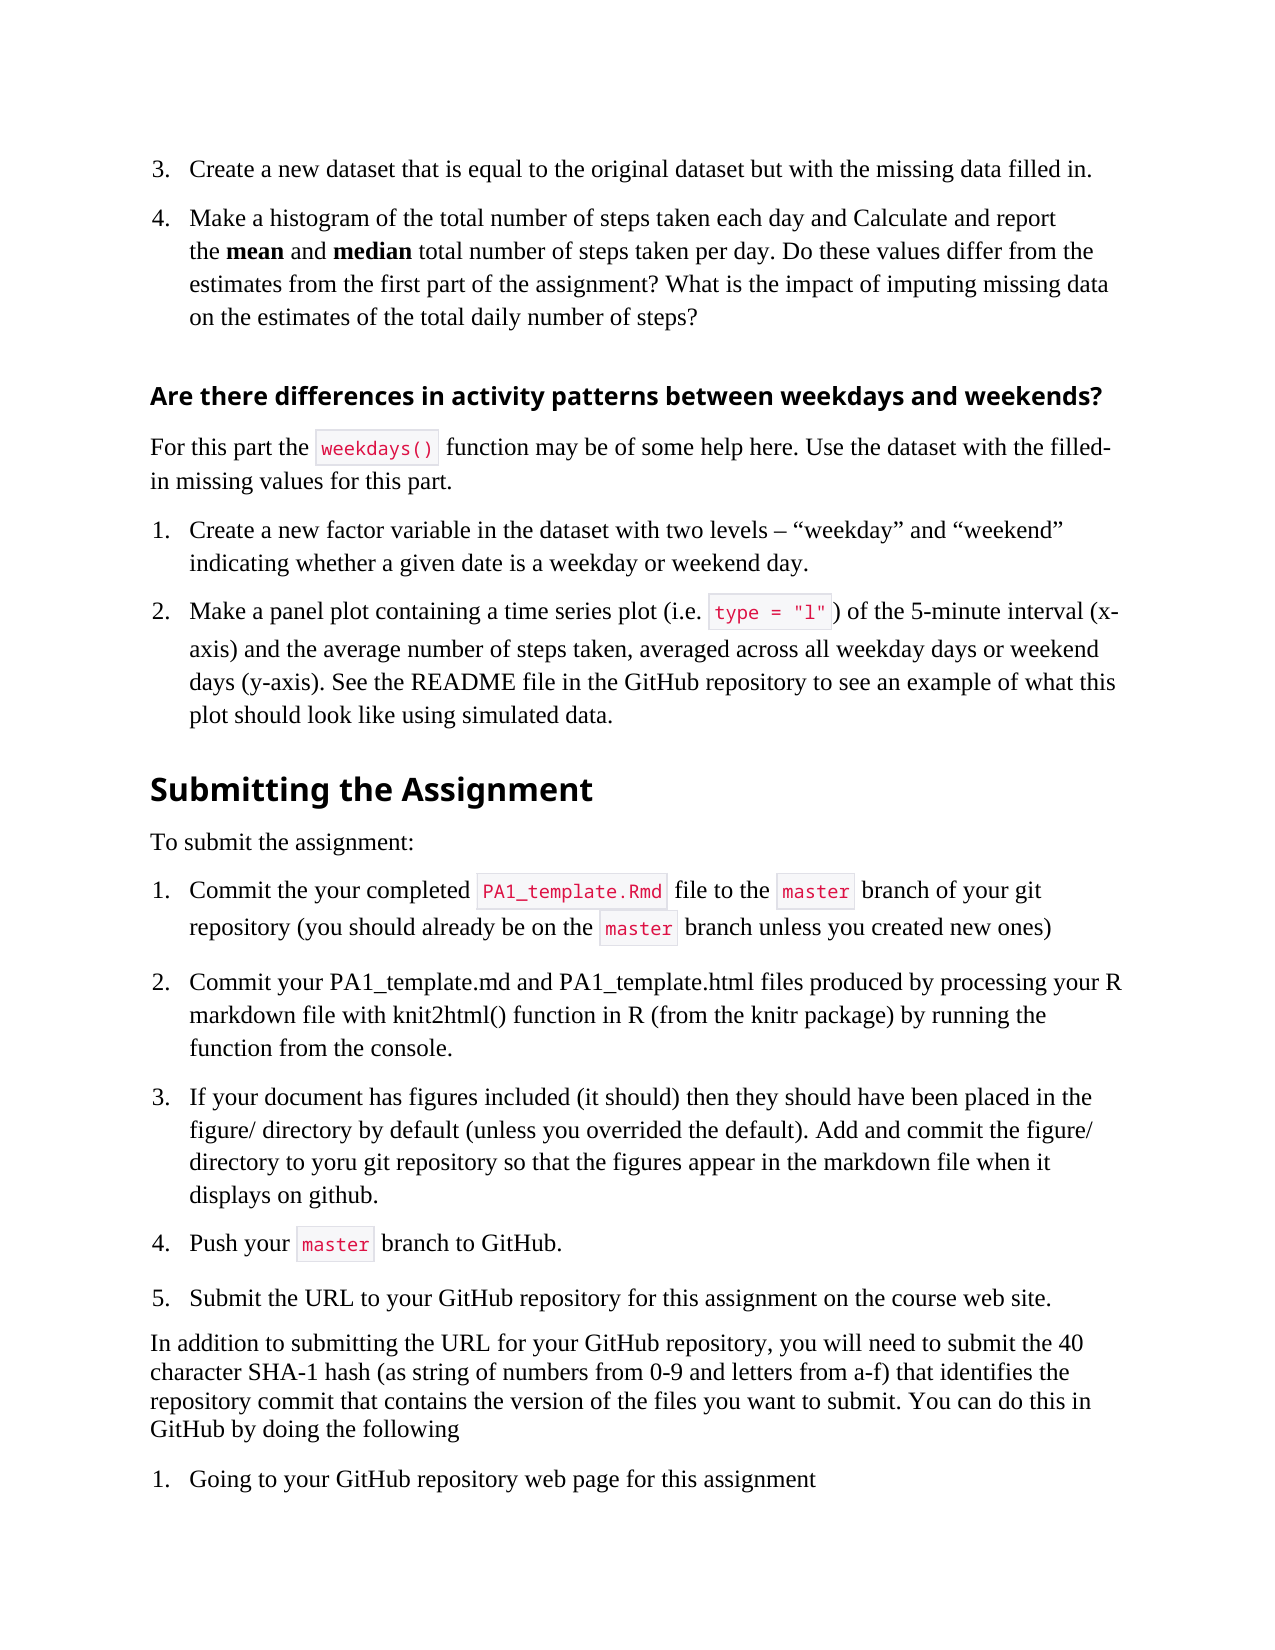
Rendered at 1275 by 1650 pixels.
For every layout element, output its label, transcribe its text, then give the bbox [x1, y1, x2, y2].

list If your document has figures included (it should) then they should have been placed in the figure/ directory by default (unless you overrided the default). Add and commit the figure/ directory to yoru git repository so that the figures appear in the markdown file when it displays on github. [152, 1078, 1125, 1209]
list Commit the your completed PA1_template.Rmd file to the master branch of your git repository (you should already be on the master branch unless you created new ones) [668, 872, 1125, 946]
list Going to your GitHub repository web page for this assignment [152, 1460, 1125, 1492]
list Commit your PA1_template.md and PA1_template.html files produced by processing your R markdown file with knit2html() function in R (from the knitr package) by running the function from the console. [152, 963, 1125, 1061]
list Create a new factor variable in the dataset with two levels – “weekday” and “weekend” indicating whether a given date is a weekday or weekend day. [152, 511, 1125, 577]
text To submit the assignment: [150, 827, 1125, 856]
text Submitting the Assignment [150, 745, 1125, 811]
list Make a panel plot containing a time series plot (i.e. type = "l") of the 5-minute interval (x-axis) and the average number of steps taken, averaged across all weekday days or weekend days (y-axis). See the README file in the GitHub repository to see an example of what this plot should look like using simulated data. [152, 593, 1125, 729]
text In addition to submitting the URL for your GitHub repository, you will need to submit the 40 character SHA-1 hash (as string of numbers from 0-9 and letters from a-f) that identifies the repository commit that contains the version of the files you want to submit. You can do this in GitHub by doing the following [150, 1328, 1125, 1443]
list Push your master branch to GitHub. [375, 1226, 1125, 1262]
list Submit the URL to your GitHub repository for this assignment on the course web site. [152, 1279, 1125, 1312]
text Are there differences in activity patterns between weekdays and weekends? [150, 347, 1125, 413]
list Make a histogram of the total number of steps taken each day and Calculate and report the mean and median total number of steps taken per day. Do these values differ from the estimates from the first part of the assignment? What is the impact of imputing missing data on the estimates of the total daily number of steps? [152, 199, 1125, 331]
text For this part the weekdays() function may be of some help here. Use the dataset with the filled-in missing values for this part. [150, 429, 1125, 495]
list Create a new dataset that is equal to the original dataset but with the missing data filled in. [152, 150, 1125, 183]
list Commit the your completed PA1_template.Rmd file to the master branch of your git repository (you should already be on the master branch unless you created new ones) [152, 872, 667, 946]
list Push your master branch to GitHub. [152, 1226, 296, 1262]
